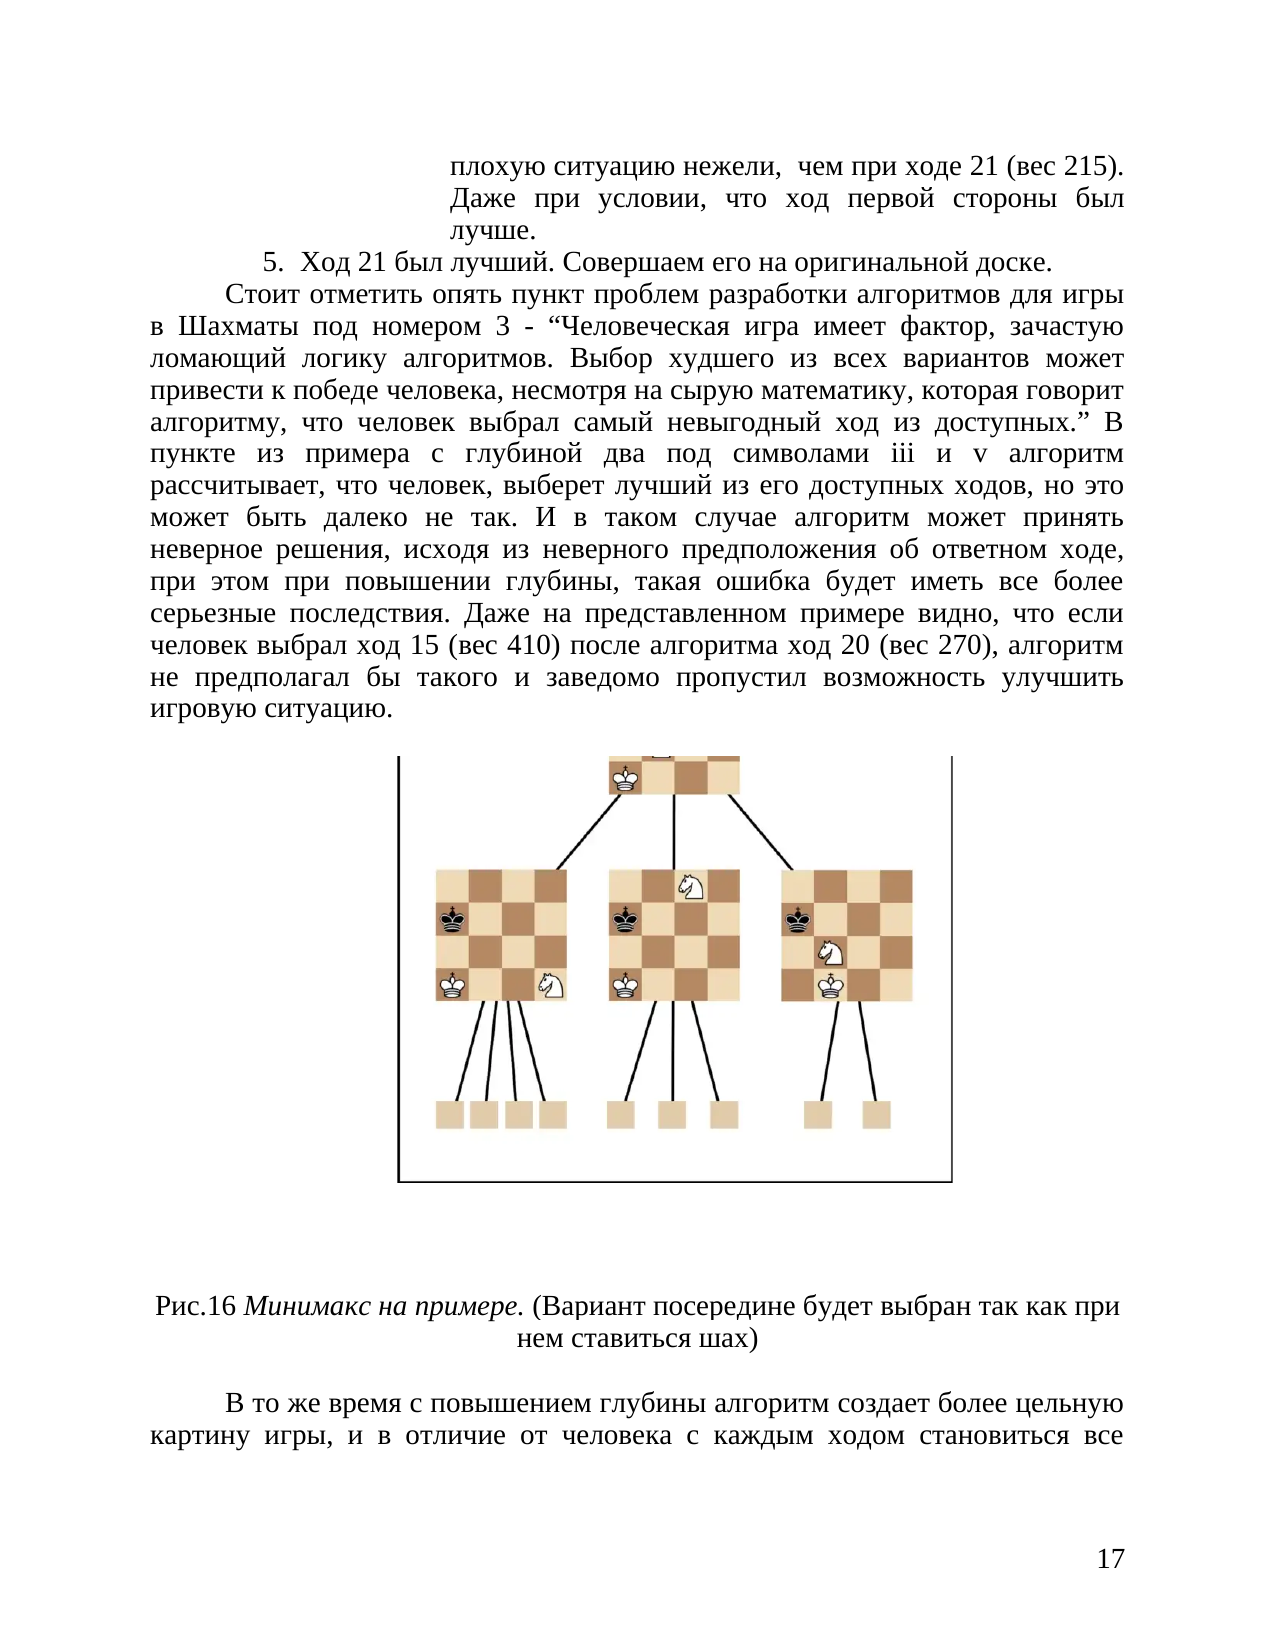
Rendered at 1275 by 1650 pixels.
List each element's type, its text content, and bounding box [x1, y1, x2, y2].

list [412, 150, 1125, 246]
text Рис.16 Минимакс на примере. (Вариант посередине будет выбран так как при нем ставиться шах) [758, 1290, 1125, 1354]
picture [397, 756, 953, 1183]
text Стоит отметить опять пункт проблем разработки алгоритмов для игры в Шахматы под номером 3 - “Человеческая игра имеет фактор, зачастую ломающий логику алгоритмов. Выбор худшего из всех вариантов может привести к победе человека, несмотря на сырую математику, которая говорит алгоритму, что человек выбрал самый невыгодный ход из доступных.” В пункте из примера с глубиной два под символами iii и v алгоритм рассчитывает, что человек, выберет лучший из его доступных ходов, но это может быть далеко не так. И в таком случае алгоритм может принять неверное решения, исходя из неверного предположения об ответном ходе, при этом при повышении глубины, такая ошибка будет иметь все более серьезные последствия. Даже на представленном примере видно, что если человек выбрал ход 15 (вес 410) после алгоритма ход 20 (вес 270), алгоритм не предполагал бы такого и заведомо пропустил возможность улучшить игровую ситуацию. [150, 278, 1125, 724]
text Рис.16 Минимакс на примере. (Вариант посередине будет выбран так как при нем ставиться шах) [150, 1290, 517, 1354]
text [150, 1387, 1125, 1450]
list Ход 21 был лучший. Совершаем его на оригинальной доске. [262, 246, 1125, 277]
